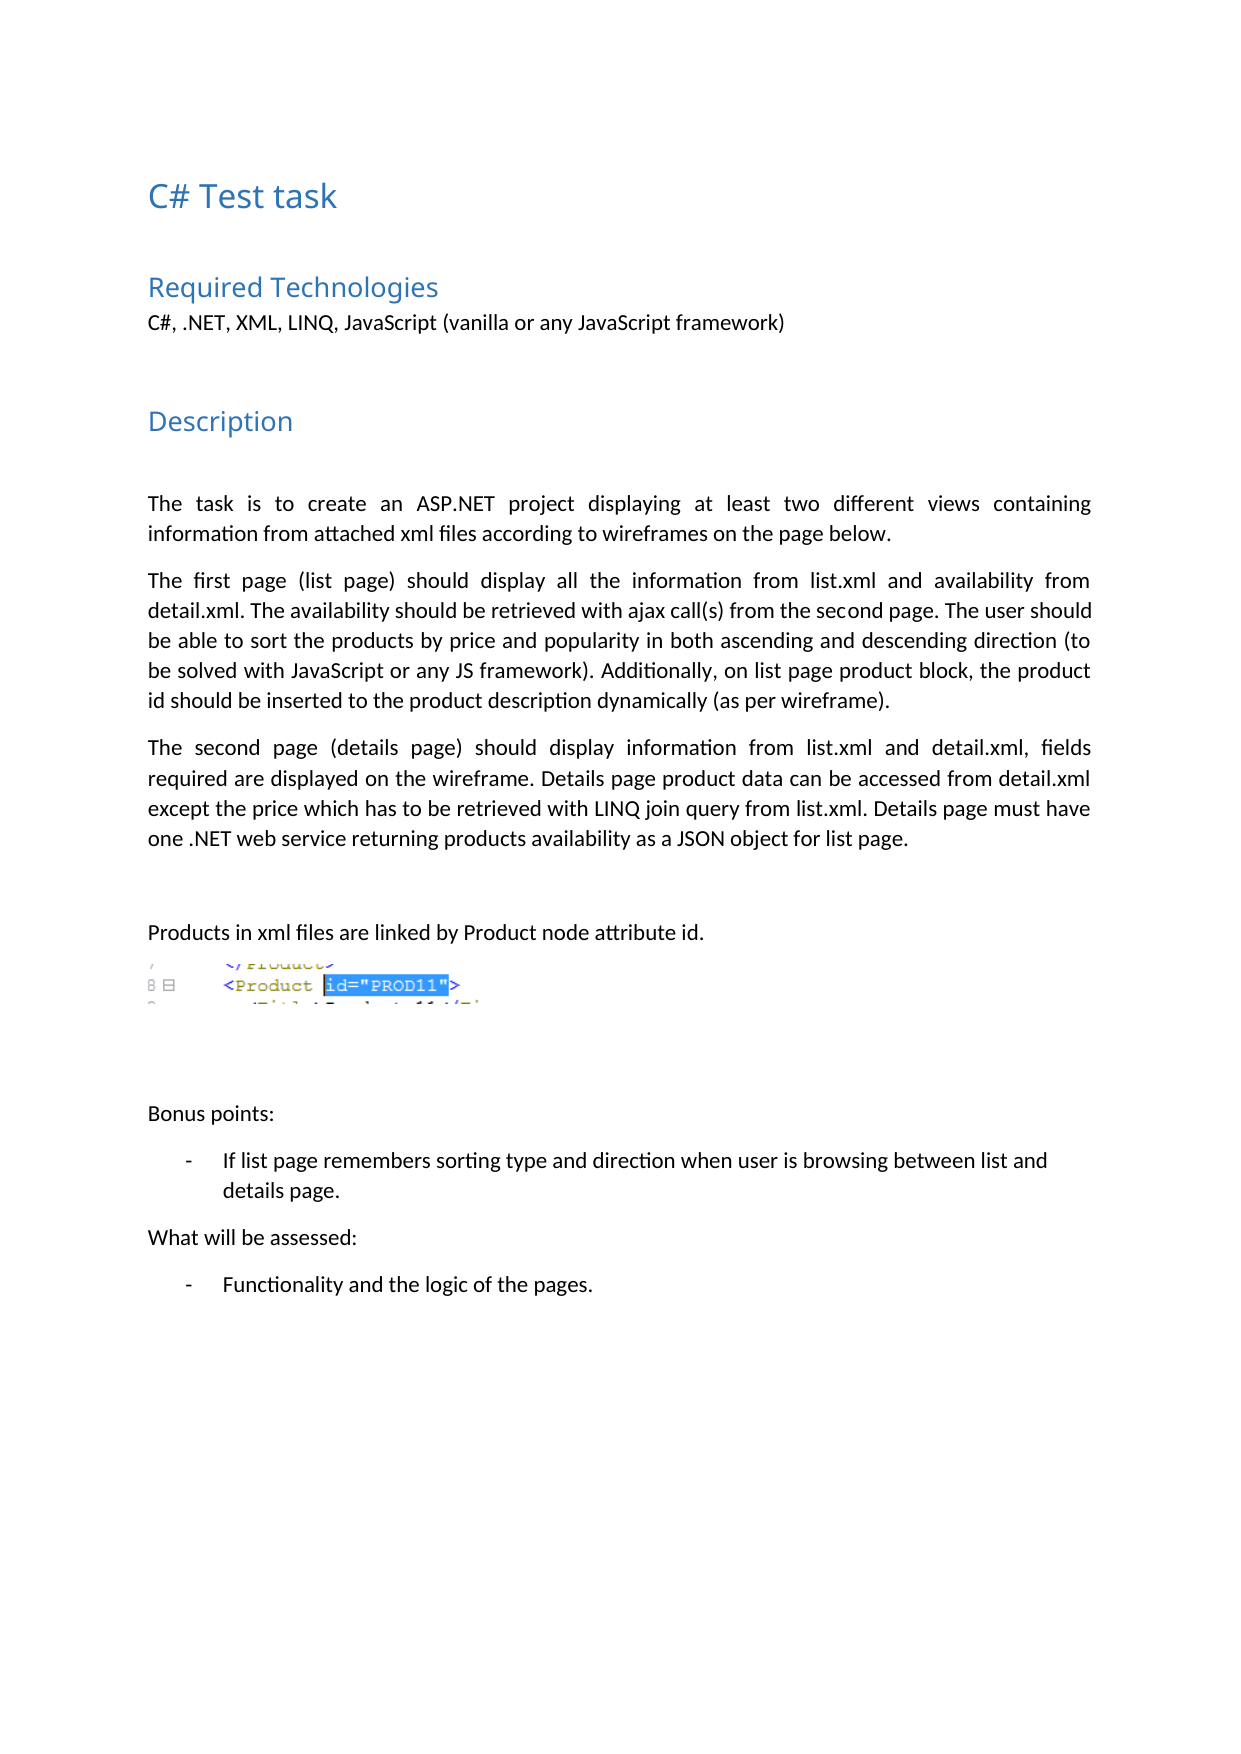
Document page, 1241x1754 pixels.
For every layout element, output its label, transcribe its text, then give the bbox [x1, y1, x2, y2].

picture [147, 964, 484, 1004]
text Bonus points: [148, 1099, 1093, 1127]
list If list page remembers sorting type and direction when user is browsing between list and details page. [185, 1146, 1093, 1204]
text C#, .NET, XML, LINQ, JavaScript (vanilla or any JavaScript framework) [148, 308, 1093, 336]
text What will be assessed: [148, 1223, 1093, 1251]
text Products in xml files are linked by Product node attribute id. [148, 918, 1093, 946]
subtitle C# Test task [148, 173, 1093, 218]
subtitle Description [148, 402, 1093, 439]
subtitle Required Technologies [148, 268, 1093, 305]
list Functionality and the logic of the pages. [185, 1270, 1093, 1298]
text The first page (list page) should display all the information from list.xml and availability from detail.xml. The availability should be retrieved with ajax call(s) from the second page. The user should be able to sort the products by price and popularity in both ascending and descending direction (to be solved with JavaScript or any JS framework). Additionally, on list page product block, the product id should be inserted to the product description dynamically (as per wireframe). [148, 566, 1093, 714]
text The task is to create an ASP.NET project displaying at least two different views containing information from attached xml files according to wireframes on the page below. [148, 489, 1093, 547]
text The second page (details page) should display information from list.xml and detail.xml, fields required are displayed on the wireframe. Details page product data can be accessed from detail.xml except the price which has to be retrieved with LINQ join query from list.xml. Details page must have one .NET web service returning products availability as a JSON object for list page. [148, 733, 1093, 852]
